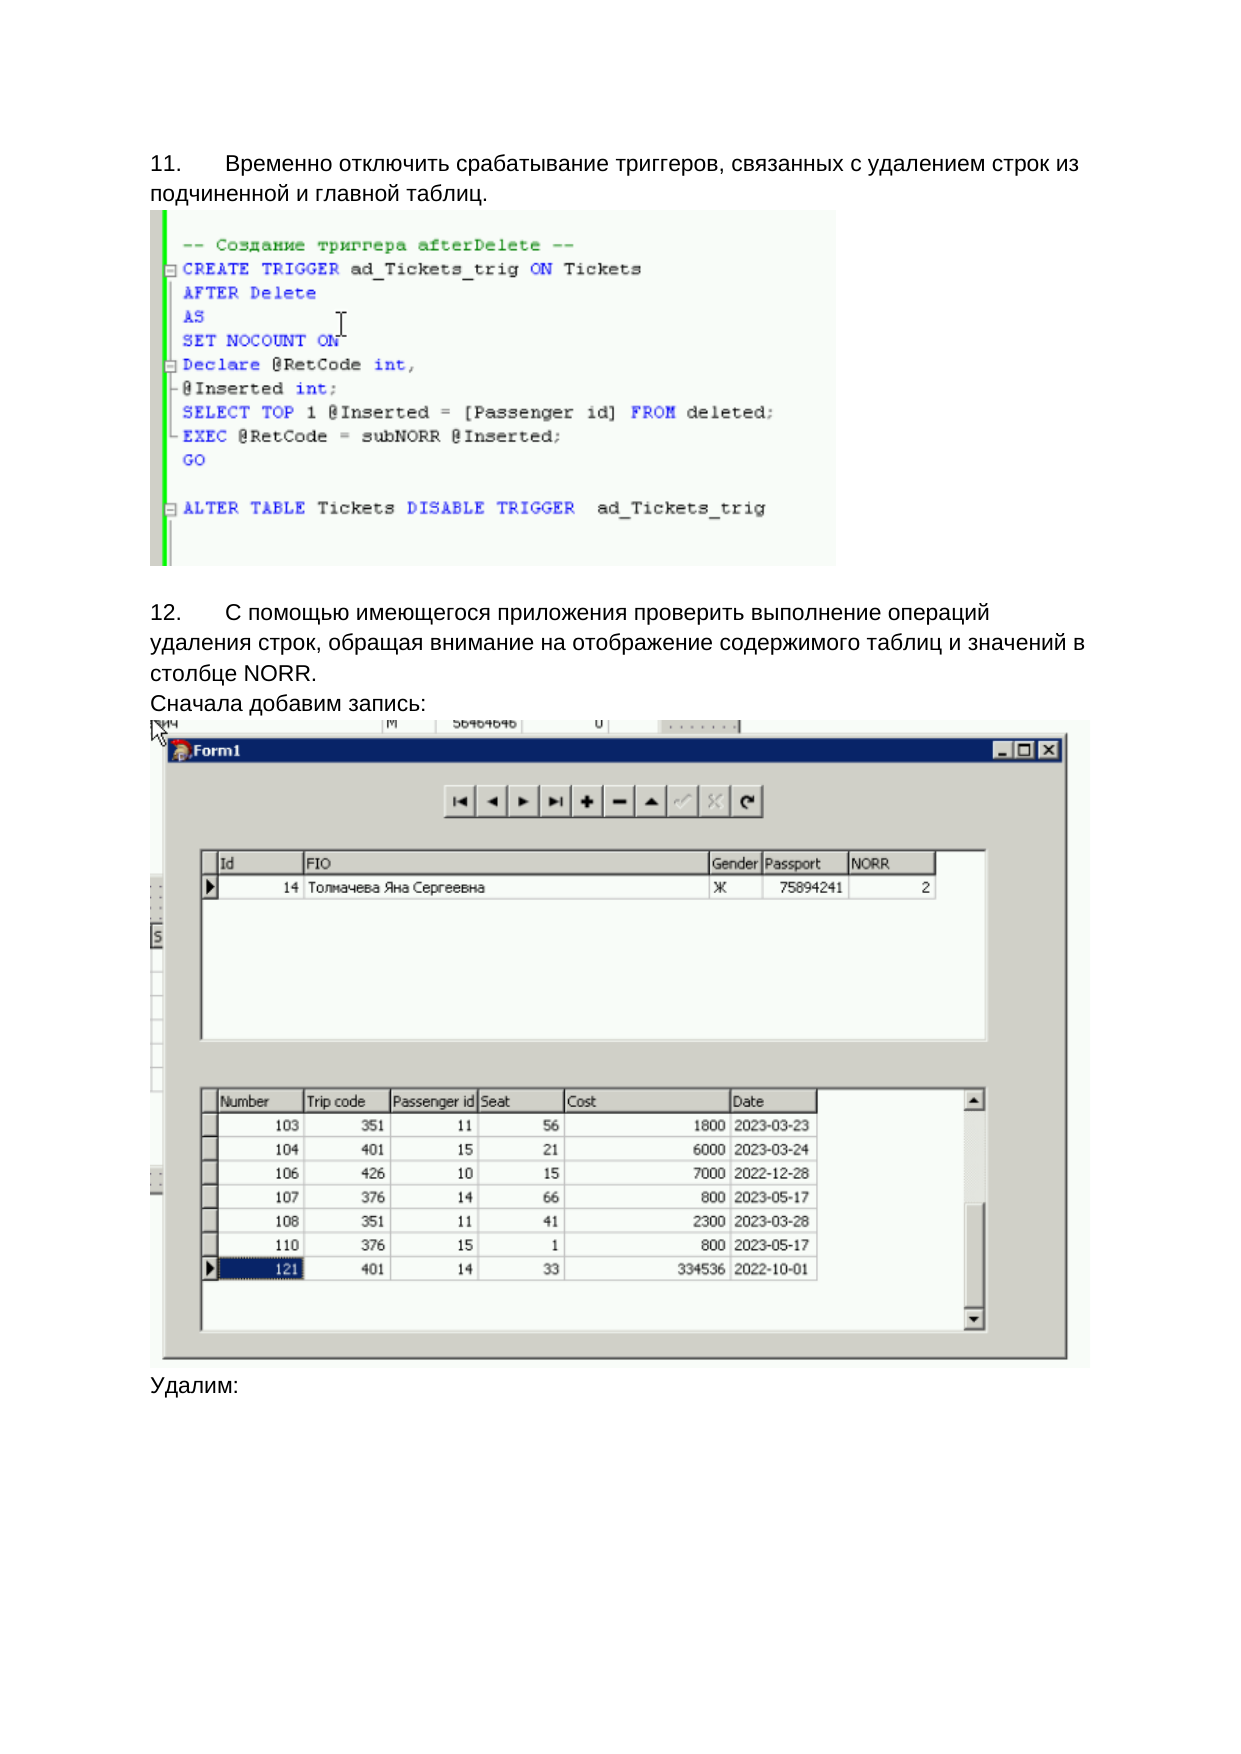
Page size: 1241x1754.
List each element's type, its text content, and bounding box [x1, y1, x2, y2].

picture [150, 210, 836, 566]
text 11. Временно отключить срабатывание триггеров, связанных с удалением строк из подчиненной и главной таблиц. [150, 150, 1090, 207]
text Сначала добавим запись: [150, 690, 1090, 716]
text Удалим: [150, 1372, 1090, 1398]
text 12. С помощью имеющегося приложения проверить выполнение операций удаления строк, обращая внимание на отображение содержимого таблиц и значений в столбце NORR. [150, 599, 1090, 686]
picture [150, 720, 1091, 1368]
